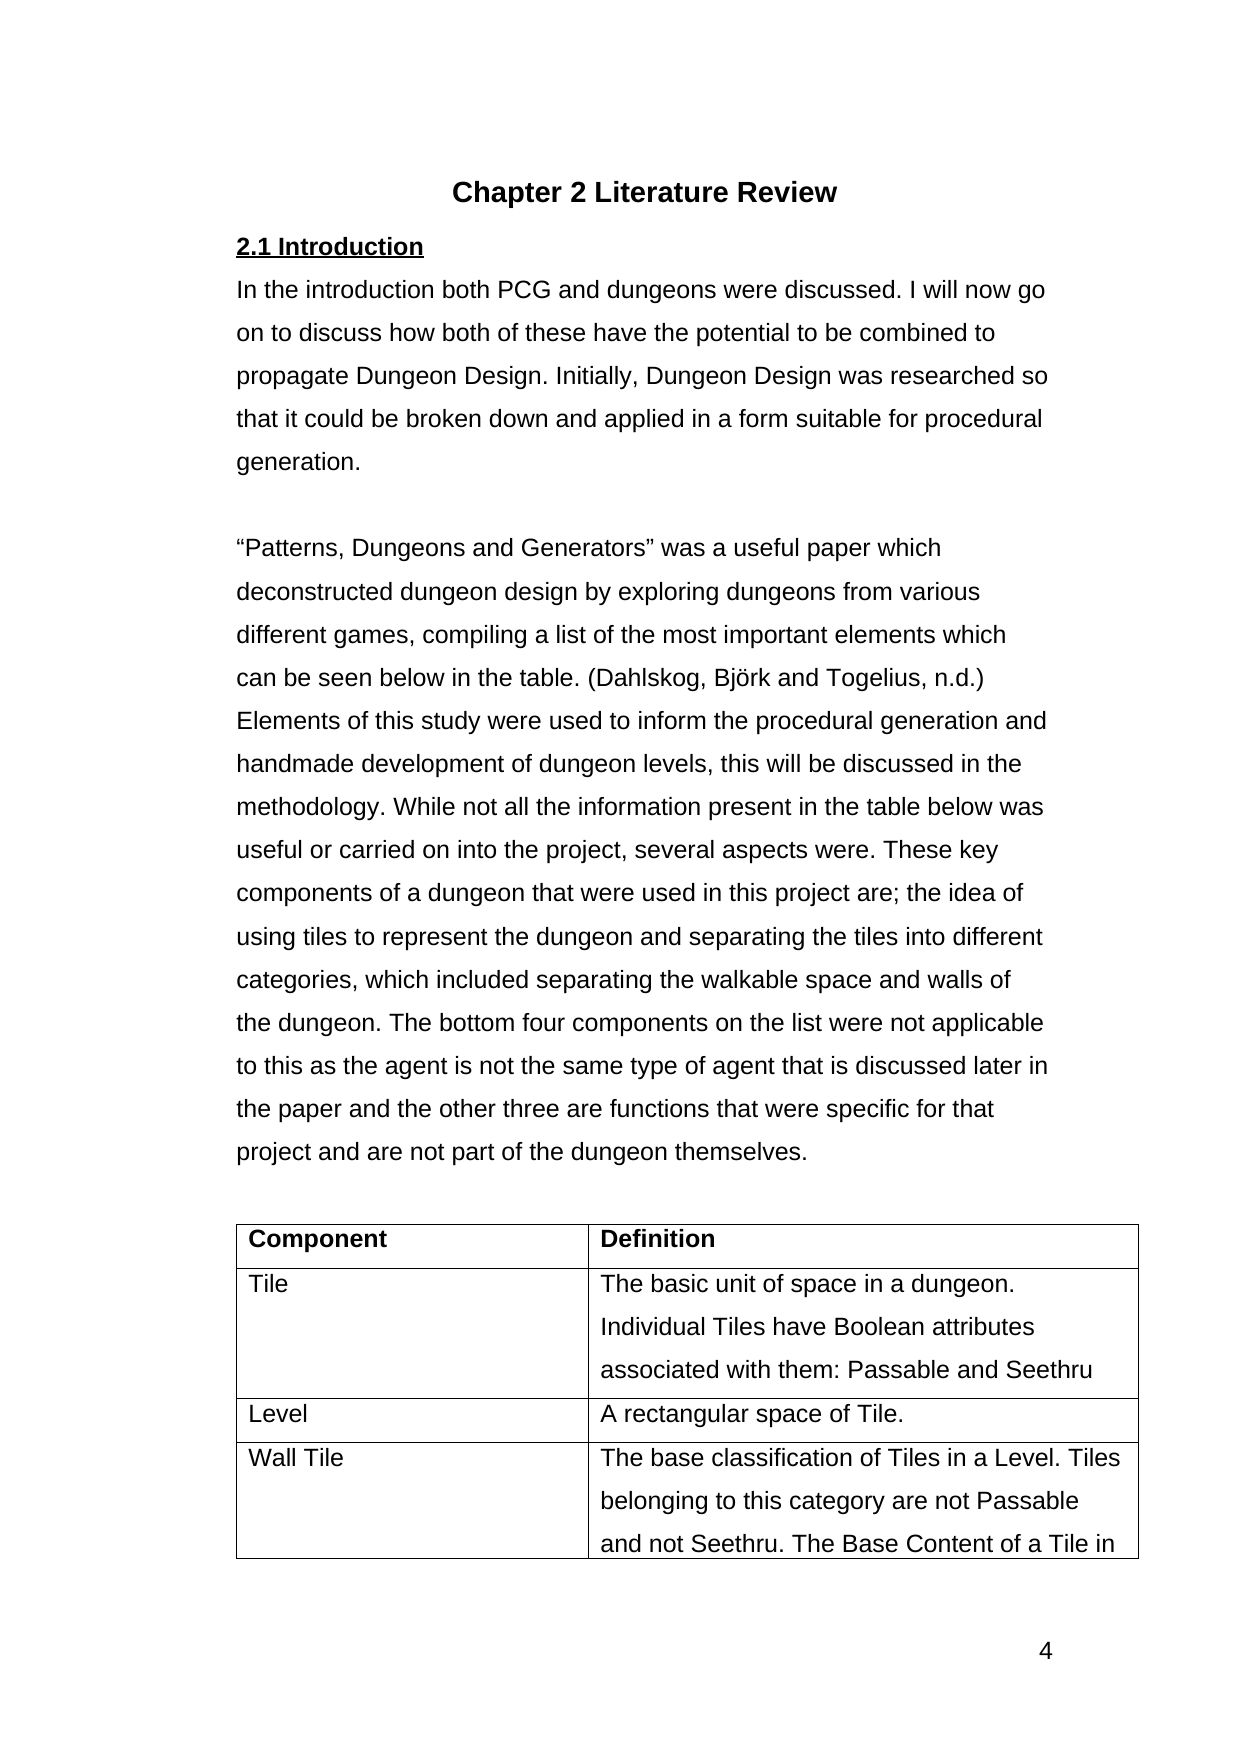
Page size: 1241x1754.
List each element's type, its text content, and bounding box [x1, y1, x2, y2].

table_cell Tile [237, 1269, 588, 1398]
text 2.1 Introduction [236, 232, 1053, 260]
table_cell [589, 1443, 1138, 1558]
table_cell A rectangular space of Tile. [589, 1399, 1138, 1442]
text In the introduction both PCG and dungeons were discussed. I will now go on to discuss how both of these have the potential to be combined to propagate Dungeon Design. Initially, Dungeon Design was researched so that it could be broken down and applied in a form suitable for procedural generation. [236, 275, 1053, 476]
table_header Component [237, 1225, 588, 1267]
table_header Definition [589, 1225, 1138, 1267]
table_cell Wall Tile [237, 1443, 588, 1558]
table_cell Level [237, 1399, 588, 1442]
table_cell The basic unit of space in a dungeon. Individual Tiles have Boolean attributes associated with them: Passable and Seethru [589, 1269, 1138, 1398]
subtitle Chapter 2 Literature Review [236, 175, 1053, 208]
text “Patterns, Dungeons and Generators” was a useful paper which deconstructed dungeon design by exploring dungeons from various different games, compiling a list of the most important elements which can be seen below in the table. (Dahlskog, Björk and Togelius, n.d.) Elements of this study were used to inform the procedural generation and handmade development of dungeon levels, this will be discussed in the methodology. While not all the information present in the table below was useful or carried on into the project, several aspects were. These key components of a dungeon that were used in this project are; the idea of using tiles to represent the dungeon and separating the tiles into different categories, which included separating the walkable space and walls of the dungeon. The bottom four components on the list were not applicable to this as the agent is not the same type of agent that is discussed later in the paper and the other three are functions that were specific for that project and are not part of the dungeon themselves. [236, 533, 1053, 1166]
